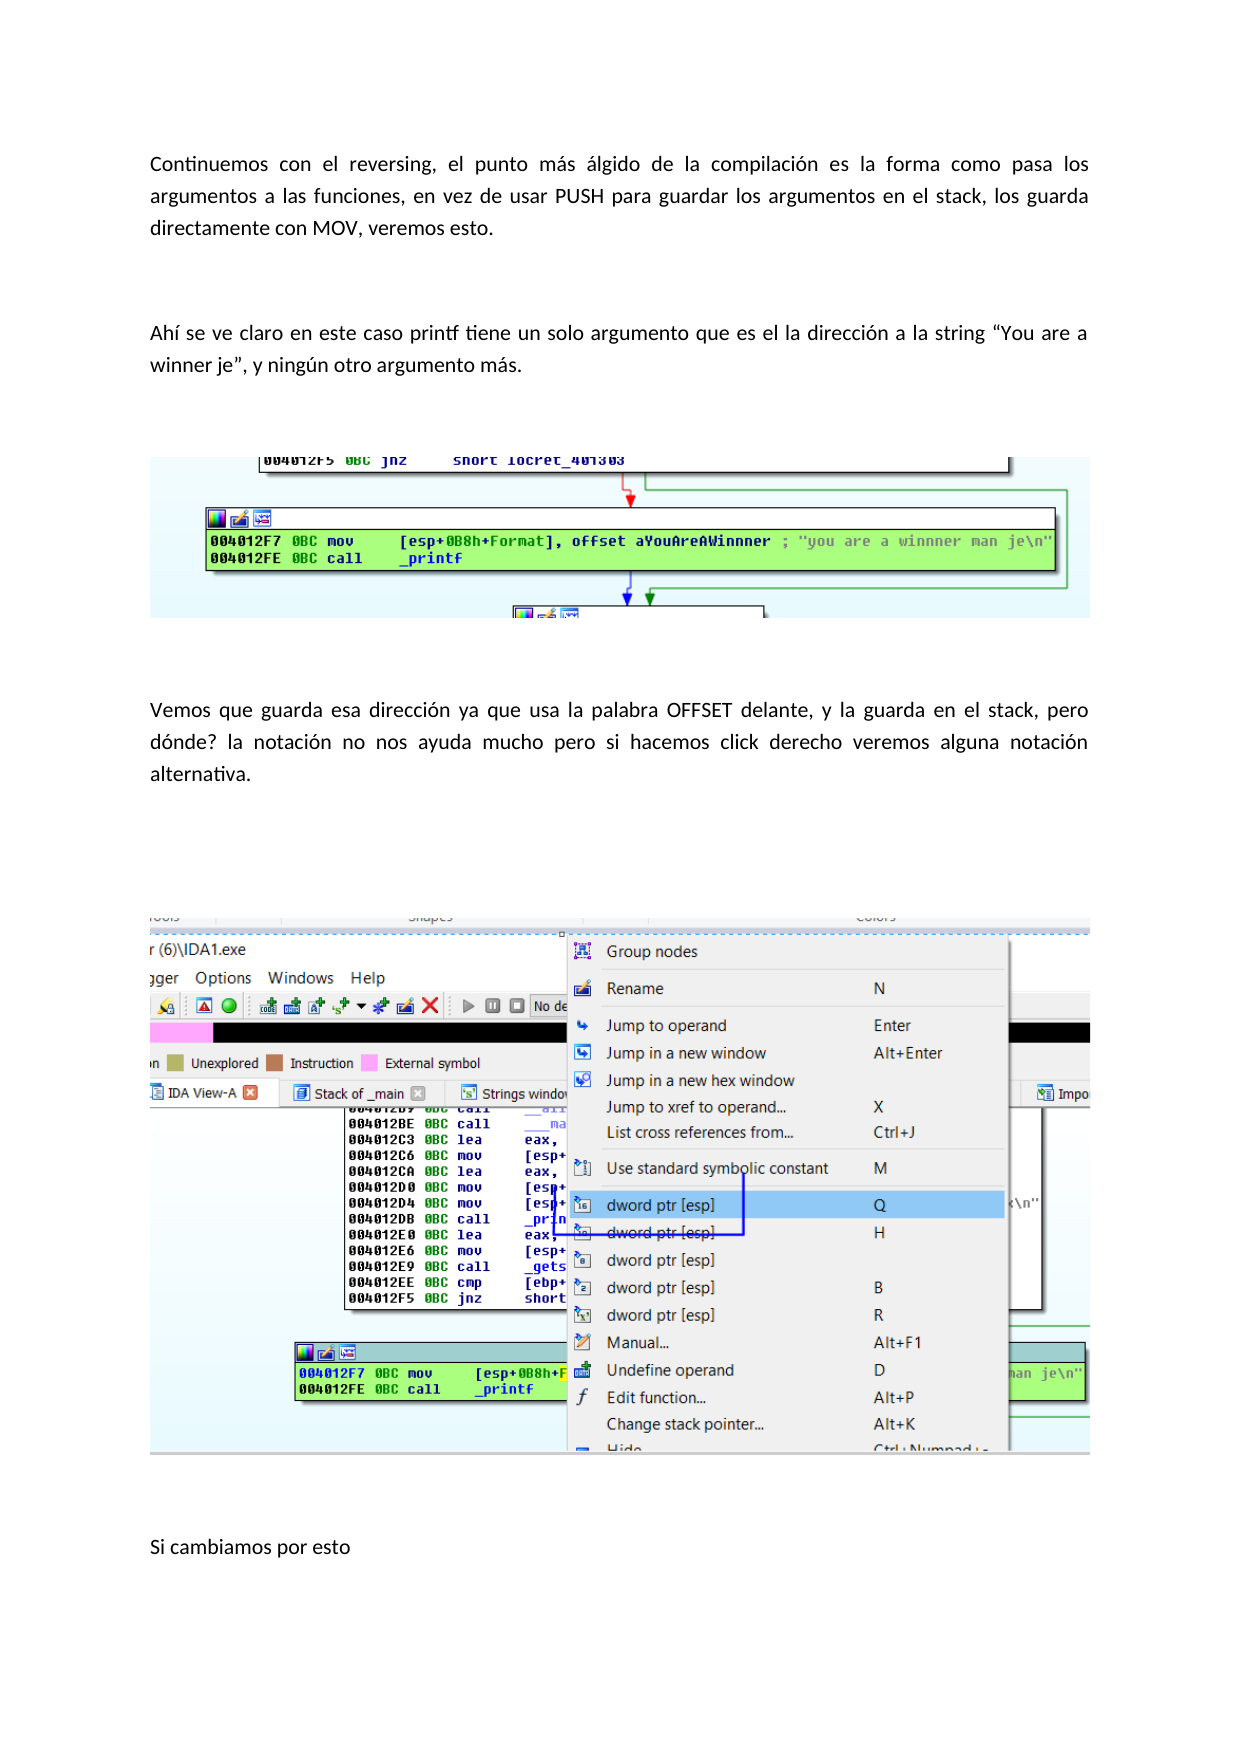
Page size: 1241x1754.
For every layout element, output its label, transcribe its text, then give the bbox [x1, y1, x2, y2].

text Continuemos con el reversing, el punto más álgido de la compilación es la forma como pasa los argumentos a las funciones, en vez de usar PUSH para guardar los argumentos en el stack, los guarda directamente con MOV, veremos esto. [150, 150, 1090, 241]
picture [150, 457, 1091, 618]
text Ahí se ve claro en este caso printf tiene un solo argumento que es el la dirección a la string “You are a winner je”, y ningún otro argumento más. [150, 319, 1090, 378]
text Vemos que guarda esa dirección ya que usa la palabra OFFSET delante, y la guarda en el stack, pero dónde? la notación no nos ayuda mucho pero si hacemos click derecho veremos alguna notación alternativa. [150, 697, 1090, 787]
picture [150, 918, 1091, 1455]
text Si cambiamos por esto [150, 1533, 1090, 1560]
